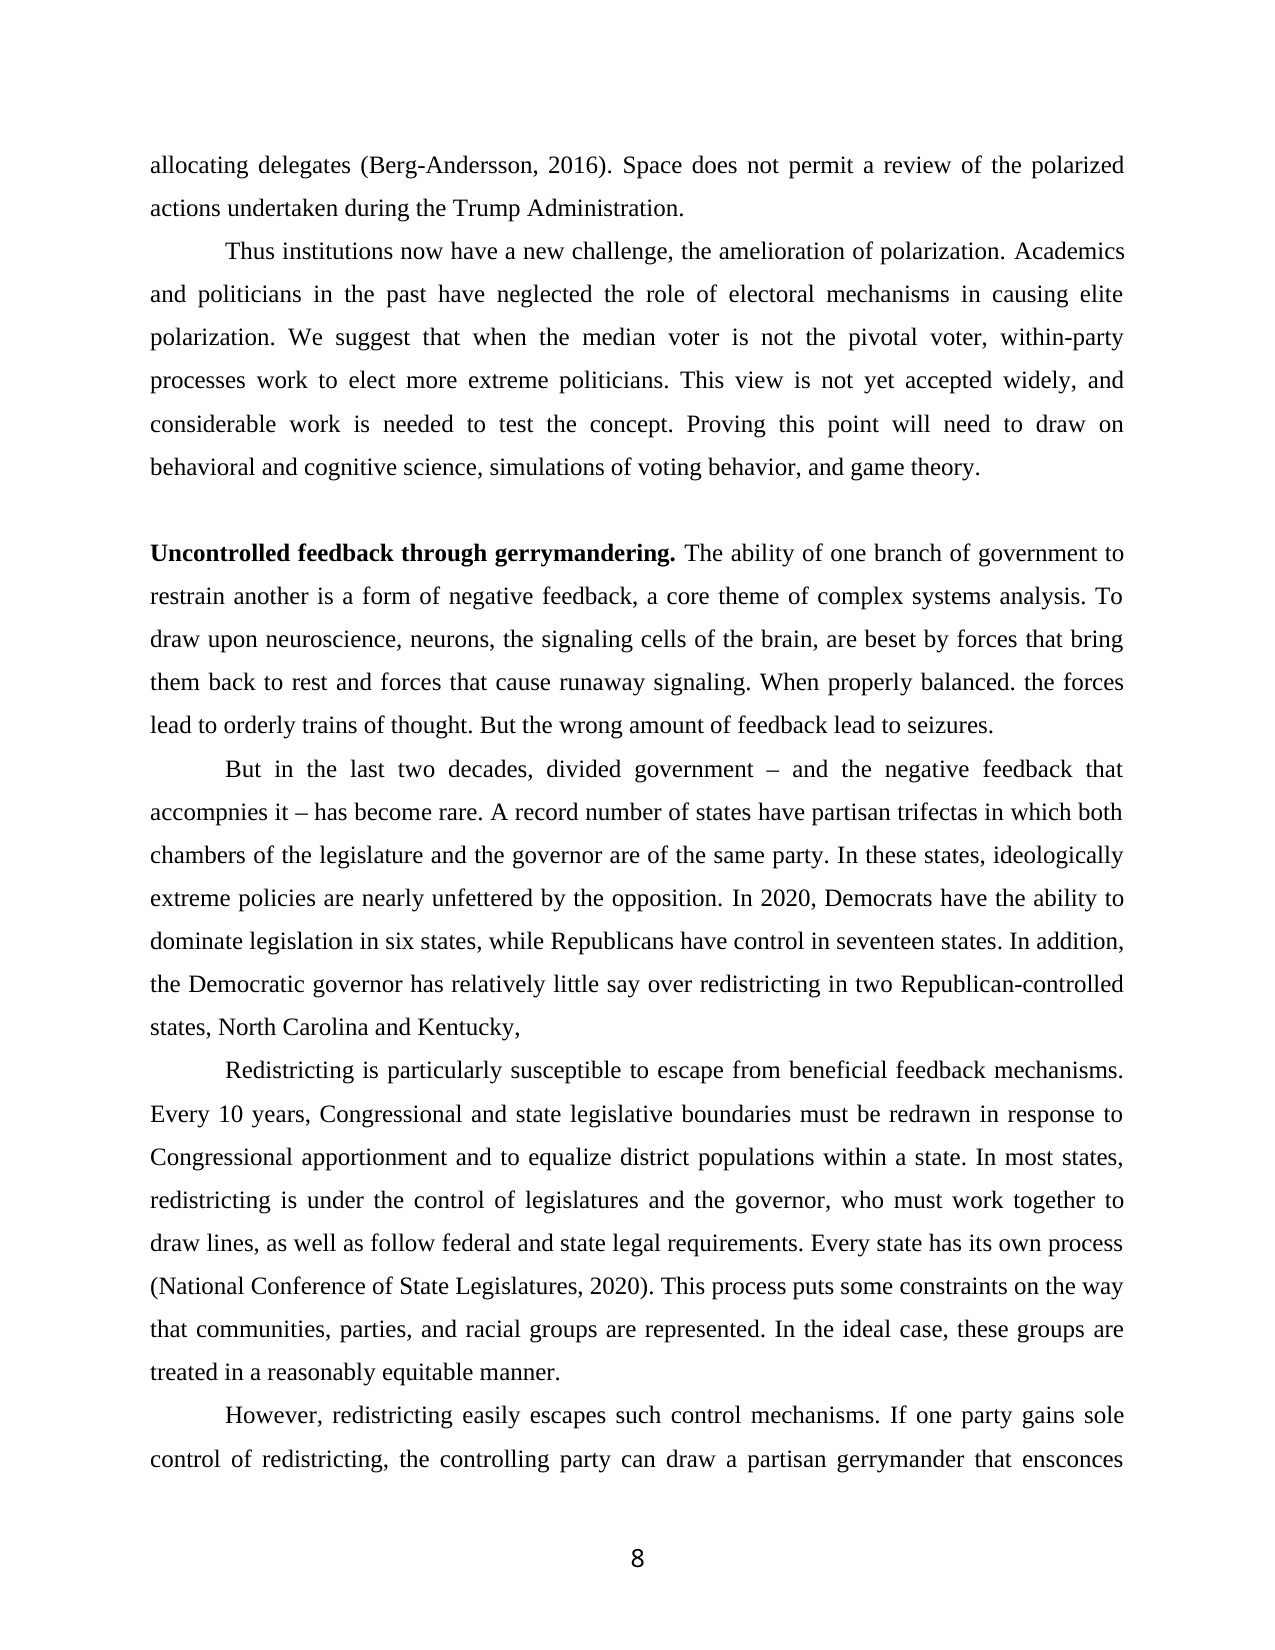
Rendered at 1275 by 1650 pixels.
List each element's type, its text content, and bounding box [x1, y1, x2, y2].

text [150, 1401, 1125, 1472]
text But in the last two decades, divided government – and the negative feedback that accompnies it – has become rare. A record number of states have partisan trifectas in which both chambers of the legislature and the governor are of the same party. In these states, ideologically extreme policies are nearly unfettered by the opposition. In 2020, Democrats have the ability to dominate legislation in six states, while Republicans have control in seventeen states. In addition, the Democratic governor has relatively little say over redistricting in two Republican-controlled states, North Carolina and Kentucky, [150, 754, 1125, 1041]
text Redistricting is particularly susceptible to escape from beneficial feedback mechanisms. Every 10 years, Congressional and state legislative boundaries must be redrawn in response to Congressional apportionment and to equalize district populations within a state. In most states, redistricting is under the control of legislatures and the governor, who must work together to draw lines, as well as follow federal and state legal requirements. Every state has its own process (National Conference of State Legislatures, 2020). This process puts some constraints on the way that communities, parties, and racial groups are represented. In the ideal case, these groups are treated in a reasonably equitable manner. [150, 1056, 1125, 1386]
text Uncontrolled feedback through gerrymandering. The ability of one branch of government to restrain another is a form of negative feedback, a core theme of complex systems analysis. To draw upon neuroscience, neurons, the signaling cells of the brain, are beset by forces that bring them back to rest and forces that cause runaway signaling. When properly balanced. the forces lead to orderly trains of thought. But the wrong amount of feedback lead to seizures. [150, 538, 1125, 739]
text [150, 150, 1125, 222]
text Thus institutions now have a new challenge, the amelioration of polarization. Academics and politicians in the past have neglected the role of electoral mechanisms in causing elite polarization. We suggest that when the median voter is not the pivotal voter, within-party processes work to elect more extreme politicians. This view is not yet accepted widely, and considerable work is needed to test the concept. Proving this point will need to draw on behavioral and cognitive science, simulations of voting behavior, and game theory. [150, 236, 1125, 481]
